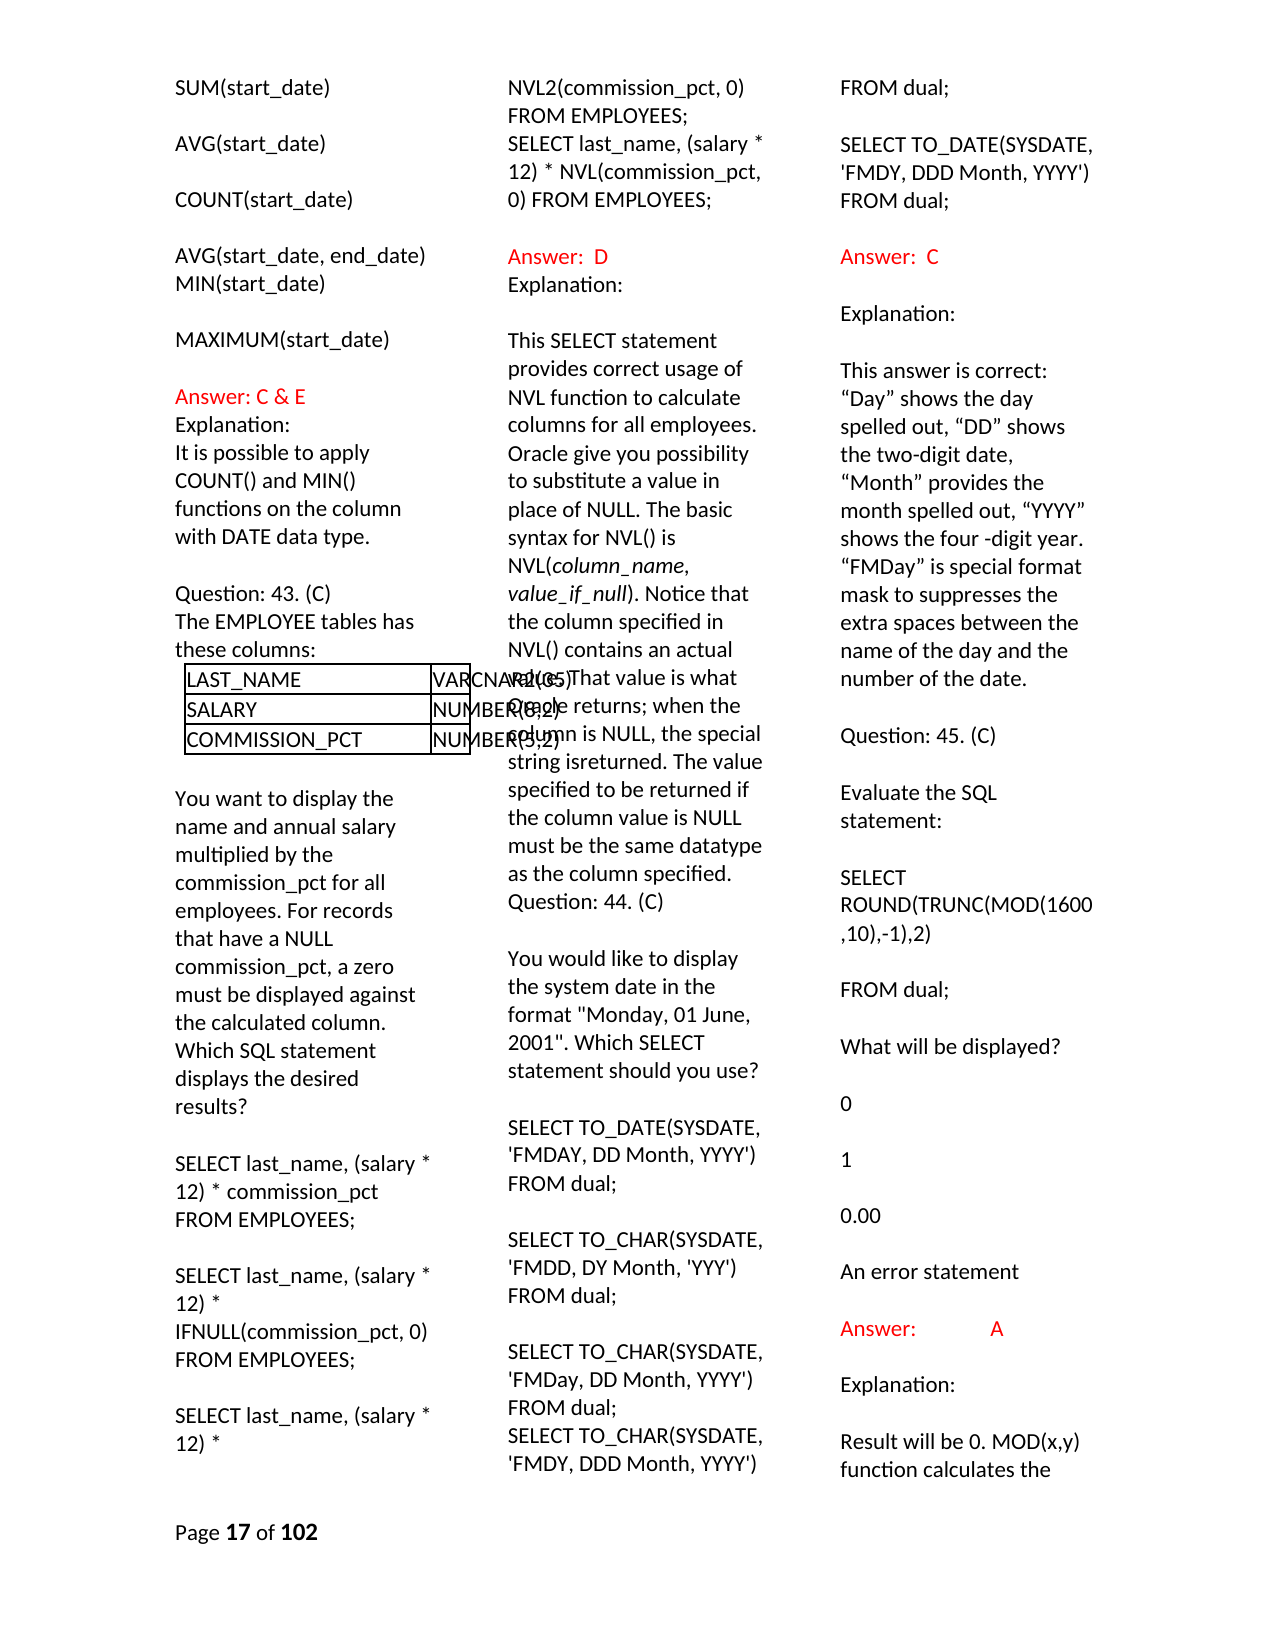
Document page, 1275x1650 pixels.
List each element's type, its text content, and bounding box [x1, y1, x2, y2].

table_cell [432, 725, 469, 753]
text It is possible to apply COUNT() and MIN() functions on the column with DATE data type. [175, 438, 433, 550]
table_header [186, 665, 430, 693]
text This SELECT statement provides correct usage of NVL function to calculate columns for all employees. Oracle give you possibility to substitute a value in place of NULL. The basic syntax for NVL() is NVL(column_name, value_if_null). Notice that the column specified in NVL() contains an actual value. That value is what Oracle returns; when the column is NULL, the special string isreturned. The value specified to be returned if the column value is NULL must be the same datatype as the column specified. [508, 327, 765, 887]
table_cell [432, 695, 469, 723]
text SELECT last_name, (salary * 12) * IFNULL(commission_pct, 0) [175, 1261, 433, 1345]
text FROM dual; [840, 73, 1098, 101]
text SELECT TO_DATE(SYSDATE, 'FMDAY, DD Month, YYYY') FROM dual; [508, 1113, 765, 1197]
text Question: 43. (C) [175, 579, 433, 607]
text Answer: C & E [175, 382, 433, 410]
text SELECT last_name, (salary * 12) * NVL2(commission_pct, 0) FROM EMPLOYEES; [175, 1401, 433, 1457]
text AVG(start_date, end_date) [175, 241, 433, 269]
text Explanation: [840, 299, 1098, 327]
text MIN(start_date) [175, 269, 433, 297]
text SELECT last_name, (salary * 12) * NVL(commission_pct, 0) FROM EMPLOYEES; [508, 129, 765, 213]
text AVG(start_date) [175, 129, 433, 157]
text Question: 45. (C) [840, 721, 1098, 749]
text You want to display the name and annual salary multiplied by the commission_pct for all employees. For records that have a NULL commission_pct, a zero must be displayed against the calculated column. Which SQL statement displays the desired results? [175, 784, 433, 1120]
text What will be displayed? [840, 1032, 1098, 1060]
text FROM EMPLOYEES; [175, 1345, 433, 1373]
text MAXIMUM(start_date) [175, 325, 433, 353]
text You would like to display the system date in the format "Monday, 01 June, 2001". Which SELECT statement should you use? [508, 944, 765, 1084]
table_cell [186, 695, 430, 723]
text Question: 44. (C) [508, 887, 765, 915]
text Answer: C [840, 242, 1098, 271]
text SELECT ROUND(TRUNC(MOD(1600,10),-1),2) [840, 863, 1098, 947]
text Evaluate the SQL statement: [840, 778, 1098, 834]
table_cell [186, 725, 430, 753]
text COUNT(start_date) [175, 185, 433, 213]
text The EMPLOYEE tables has these columns: [175, 607, 433, 663]
text SUM(start_date) [175, 73, 433, 101]
text Explanation: [175, 410, 433, 438]
text SELECT TO_DATE(SYSDATE, 'FMDY, DDD Month, YYYY') FROM dual; [840, 130, 1098, 214]
text This answer is correct: “Day” shows the day spelled out, “DD” shows the two-digit date, “Month” provides the month spelled out, “YYYY” shows the four -digit year. “FMDay” is special format mask to suppresses the extra spaces between the name of the day and the number of the date. [840, 356, 1098, 692]
text An error statement [840, 1257, 1098, 1285]
text 0.00 [840, 1201, 1098, 1229]
text SELECT TO_CHAR(SYSDATE, 'FMDY, DDD Month, YYYY') [508, 1421, 765, 1477]
text SELECT TO_CHAR(SYSDATE, 'FMDay, DD Month, YYYY') FROM dual; [508, 1337, 765, 1421]
text Answer: D [508, 242, 765, 270]
text 0 [840, 1089, 1098, 1117]
text Explanation: [840, 1371, 1098, 1399]
text SELECT TO_CHAR(SYSDATE, 'FMDD, DY Month, 'YYY') FROM dual; [508, 1225, 765, 1309]
text Explanation: [508, 270, 765, 298]
text Answer: A [840, 1314, 1098, 1342]
text 1 [840, 1145, 1098, 1173]
text SELECT last_name, (salary * 12) * NVL2(commission_pct, 0) FROM EMPLOYEES; [508, 73, 765, 129]
text FROM dual; [840, 975, 1098, 1003]
text SELECT last_name, (salary * 12) * commission_pct FROM EMPLOYEES; [175, 1149, 433, 1233]
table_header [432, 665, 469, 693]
